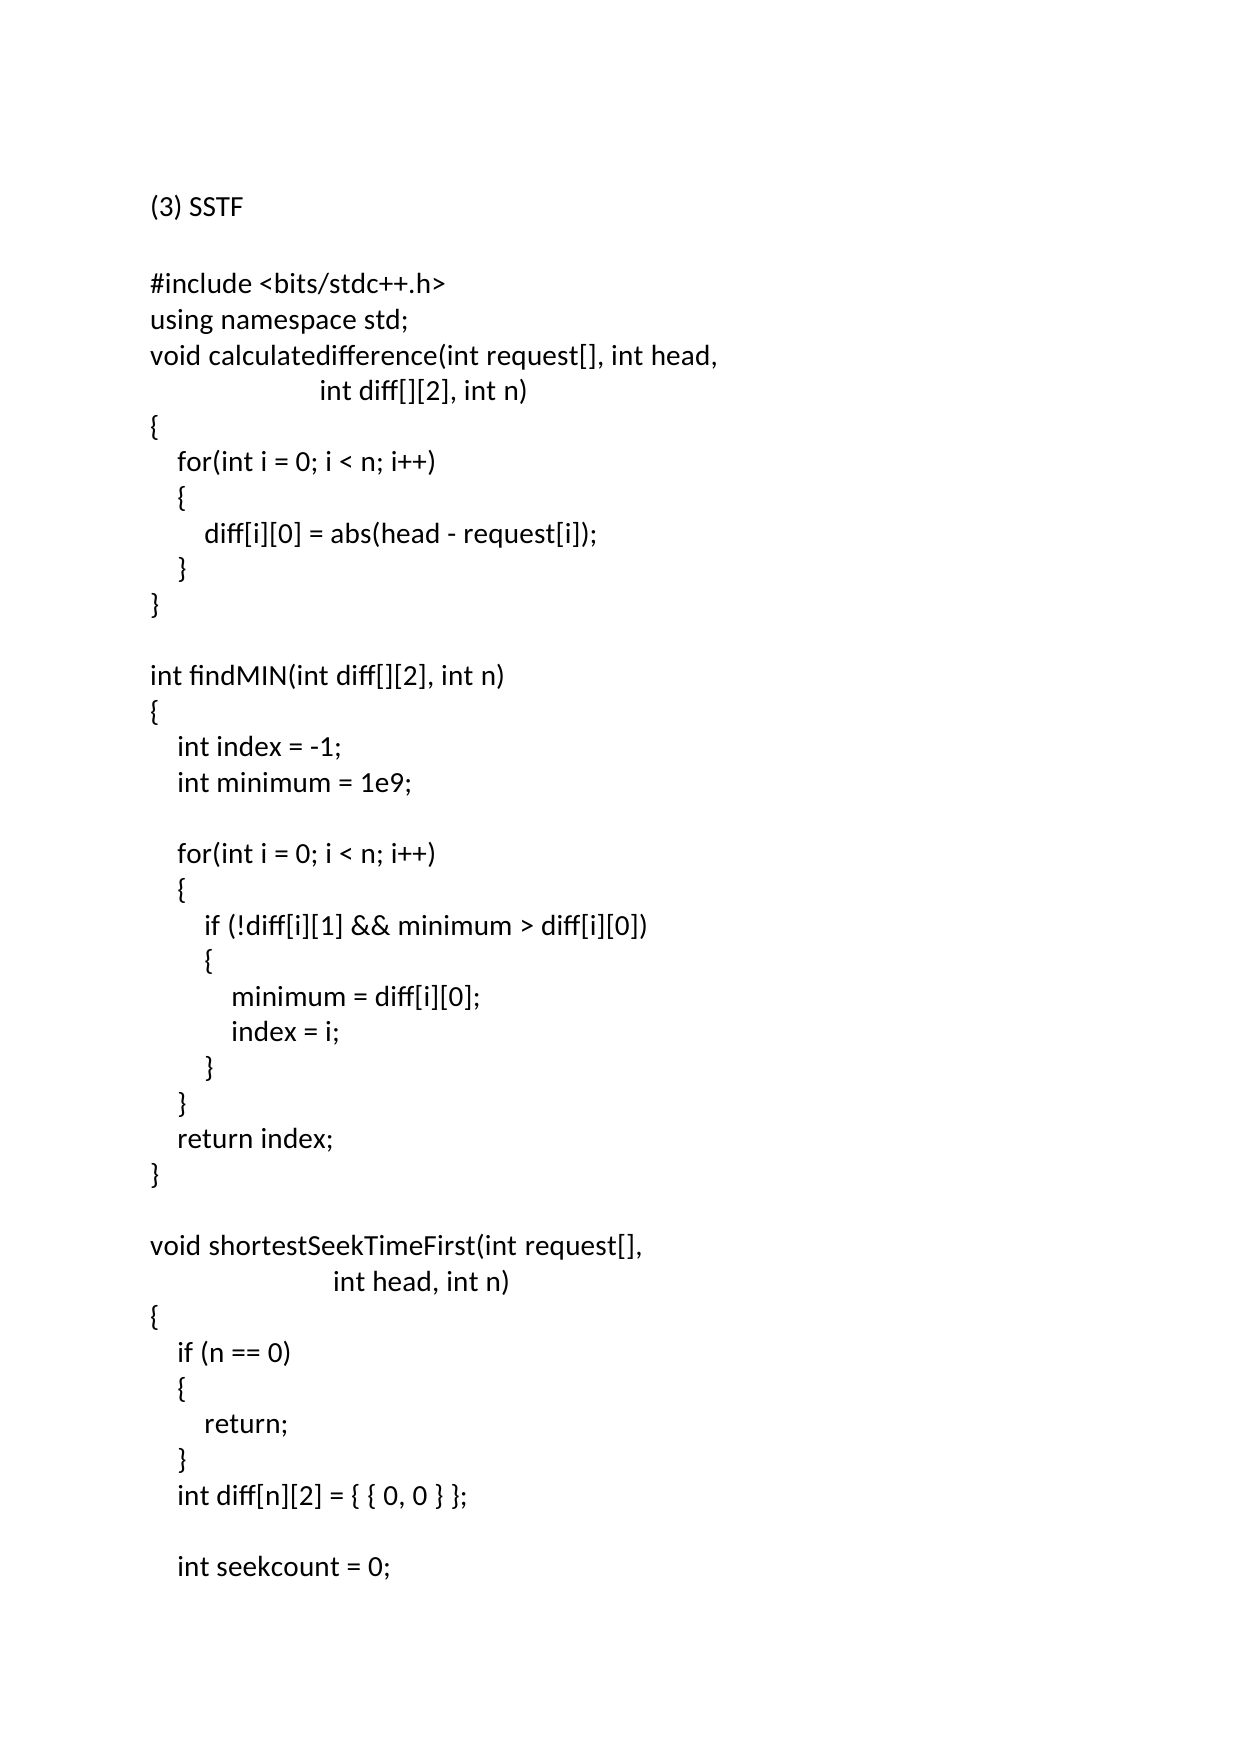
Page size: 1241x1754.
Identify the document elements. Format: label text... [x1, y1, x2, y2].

text { [150, 1370, 1090, 1405]
text return; [150, 1405, 1090, 1441]
text minimum = diff[i][0]; [150, 978, 1090, 1013]
text int index = -1; [150, 728, 1090, 764]
text } [150, 550, 1090, 586]
text return index; [150, 1120, 1090, 1156]
text } [150, 1441, 1090, 1477]
text } [150, 586, 1090, 622]
text (3) SSTF [150, 188, 1090, 224]
text index = i; [150, 1013, 1090, 1049]
text { [150, 408, 1090, 443]
text int diff[][2], int n) [150, 372, 1090, 408]
text for(int i = 0; i < n; i++) [150, 835, 1090, 871]
text using namespace std; [150, 301, 1090, 337]
text void calculatedifference(int request[], int head, [150, 337, 1090, 372]
text } [150, 1049, 1090, 1085]
text if (n == 0) [150, 1334, 1090, 1370]
text int diff[n][2] = { { 0, 0 } }; [150, 1477, 1090, 1512]
text if (!diff[i][1] && minimum > diff[i][0]) [150, 907, 1090, 942]
text void shortestSeekTimeFirst(int request[], [150, 1227, 1090, 1263]
text int seekcount = 0; [150, 1548, 1090, 1583]
text { [150, 1298, 1090, 1334]
text for(int i = 0; i < n; i++) [150, 443, 1090, 479]
text int minimum = 1e9; [150, 764, 1090, 800]
text diff[i][0] = abs(head - request[i]); [150, 515, 1090, 550]
text } [150, 1156, 1090, 1192]
text int head, int n) [150, 1263, 1090, 1298]
text { [150, 479, 1090, 515]
text #include <bits/stdc++.h> [150, 265, 1090, 301]
text { [150, 693, 1090, 728]
text } [150, 1085, 1090, 1120]
text { [150, 942, 1090, 978]
text { [150, 871, 1090, 907]
text int findMIN(int diff[][2], int n) [150, 657, 1090, 693]
